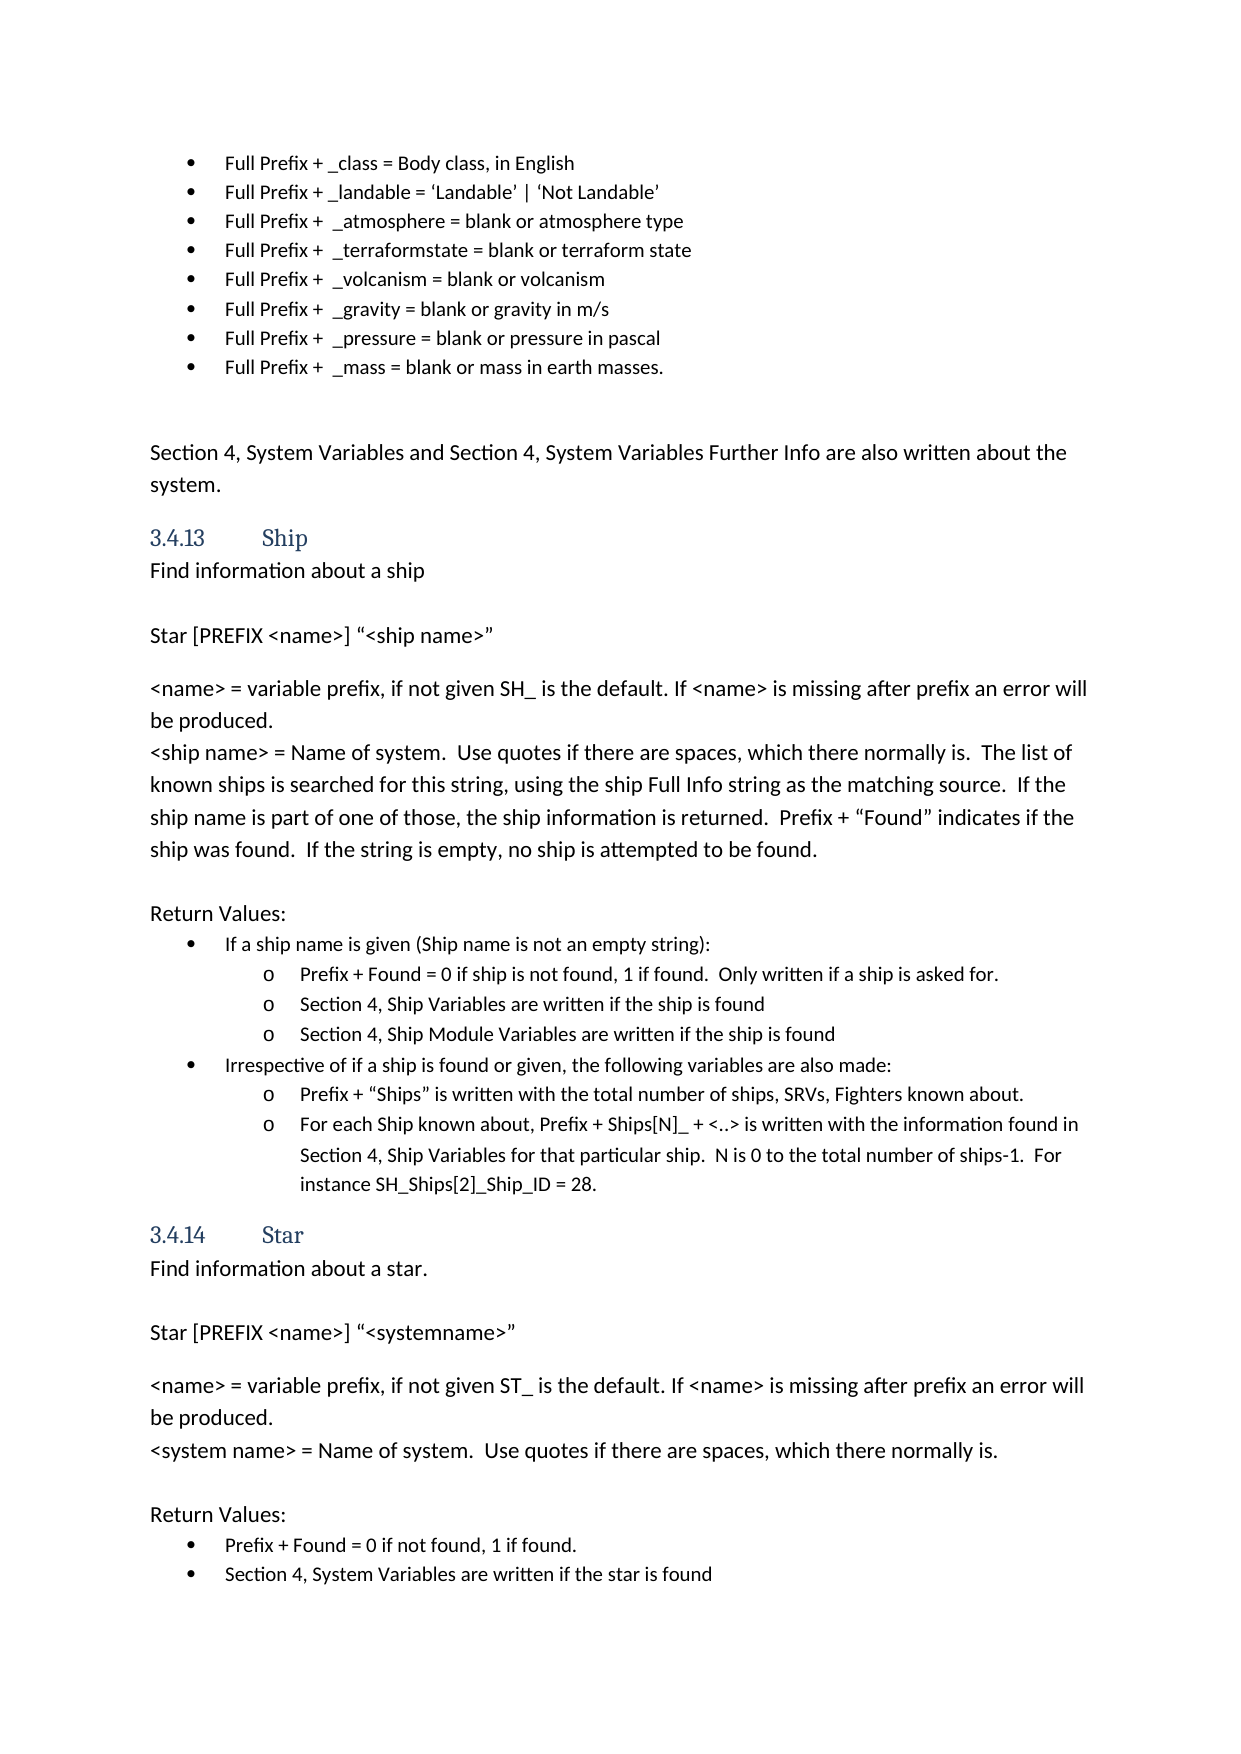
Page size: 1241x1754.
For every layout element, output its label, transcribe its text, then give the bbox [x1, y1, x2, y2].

list Full Prefix + _landable = ‘Landable’ | ‘Not Landable’ [187, 179, 1090, 204]
list Full Prefix + _pressure = blank or pressure in pascal [187, 325, 1090, 350]
text <system name> = Name of system. Use quotes if there are spaces, which there normally is. [150, 1436, 1090, 1464]
list Section 4, Ship Variables are written if the ship is found [262, 991, 1090, 1018]
text Return Values: [150, 899, 1090, 927]
text Find information about a ship [150, 557, 1090, 585]
list Irrespective of if a ship is found or given, the following variables are also made: [187, 1052, 1090, 1077]
list Full Prefix + _class = Body class, in English [187, 150, 1090, 175]
text <ship name> = Name of system. Use quotes if there are spaces, which there normally is. The list of known ships is searched for this string, using the ship Full Info string as the matching source. If the ship name is part of one of those, the ship information is returned. Prefix + “Found” indicates if the ship was found. If the string is empty, no ship is attempted to be found. [150, 738, 1090, 863]
list Prefix + “Ships” is written with the total number of ships, SRVs, Fighters known about. [262, 1081, 1090, 1108]
subtitle Star [150, 1221, 1090, 1250]
list Full Prefix + _atmosphere = blank or atmosphere type [187, 208, 1090, 234]
list Prefix + Found = 0 if ship is not found, 1 if found. Only written if a ship is asked for. [262, 961, 1090, 987]
list If a ship name is given (Ship name is not an empty string): [187, 932, 1090, 957]
text <name> = variable prefix, if not given SH_ is the default. If <name> is missing after prefix an error will be produced. [150, 674, 1090, 734]
list Section 4, System Variables are written if the star is found [187, 1561, 1090, 1587]
text Section 4, System Variables and Section 4, System Variables Further Info are also written about the system. [150, 438, 1090, 499]
list For each Ship known about, Prefix + Ships[N]_ + <..> is written with the information found in Section 4, Ship Variables for that particular ship. N is 0 to the total number of ships-1. For instance SH_Ships[2]_Ship_ID = 28. [262, 1112, 1090, 1196]
subtitle Ship [150, 524, 1090, 552]
text Return Values: [150, 1500, 1090, 1528]
list Full Prefix + _terraformstate = blank or terraform state [187, 237, 1090, 263]
text Star [PREFIX <name>] “<systemname>” [150, 1318, 1090, 1346]
text Find information about a star. [150, 1254, 1090, 1282]
list Full Prefix + _volcanism = blank or volcanism [187, 267, 1090, 292]
list Prefix + Found = 0 if not found, 1 if found. [187, 1532, 1090, 1558]
text <name> = variable prefix, if not given ST_ is the default. If <name> is missing after prefix an error will be produced. [150, 1371, 1090, 1432]
text Star [PREFIX <name>] “<ship name>” [150, 621, 1090, 649]
list Section 4, Ship Module Variables are written if the ship is found [262, 1022, 1090, 1048]
list Full Prefix + _gravity = blank or gravity in m/s [187, 296, 1090, 321]
list Full Prefix + _mass = blank or mass in earth masses. [187, 354, 1090, 379]
